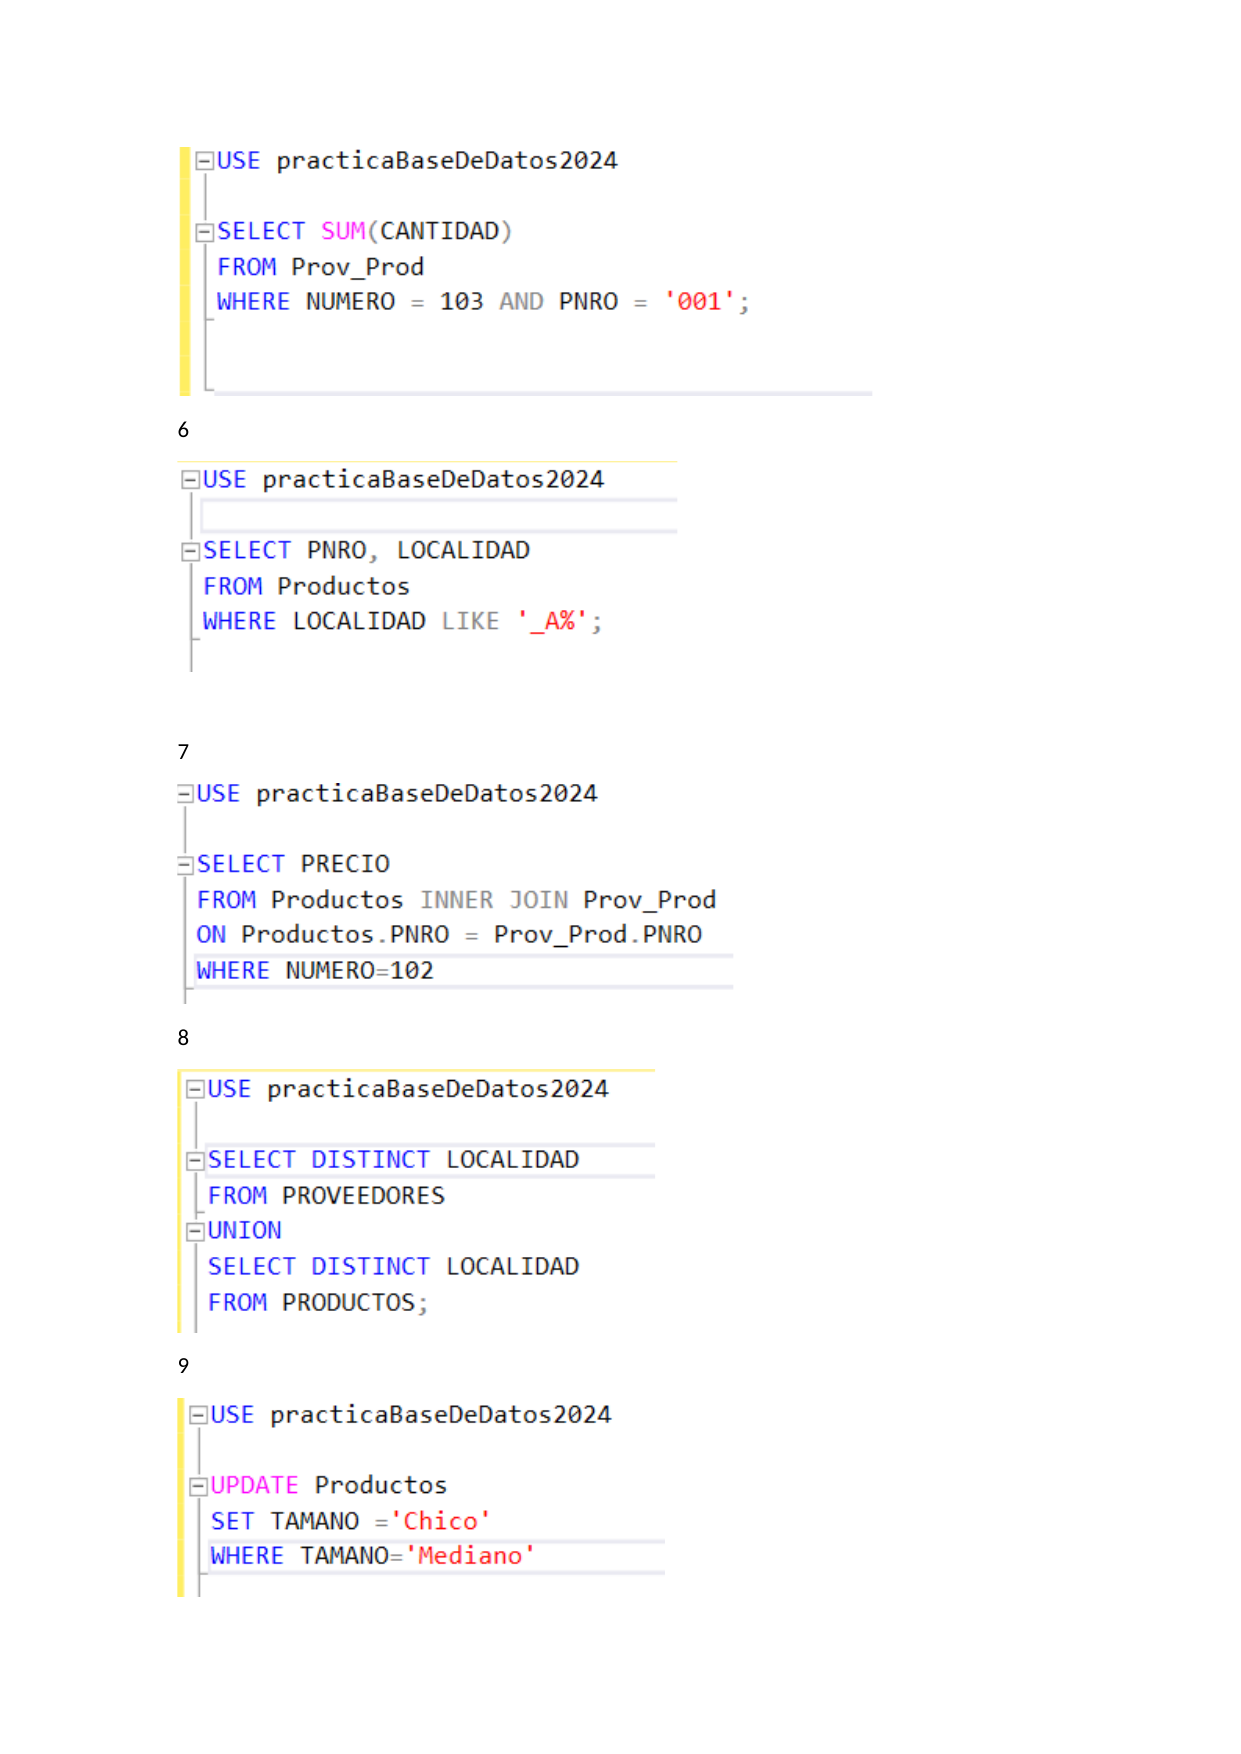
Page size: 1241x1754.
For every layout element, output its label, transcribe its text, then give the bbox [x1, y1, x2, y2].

picture [177, 147, 873, 396]
text 6 [177, 415, 1063, 443]
picture [177, 1069, 656, 1333]
text 7 [177, 737, 1063, 765]
text 9 [177, 1351, 1063, 1379]
picture [177, 783, 734, 1004]
text 8 [177, 1023, 1063, 1051]
picture [177, 1398, 665, 1597]
picture [177, 461, 678, 672]
